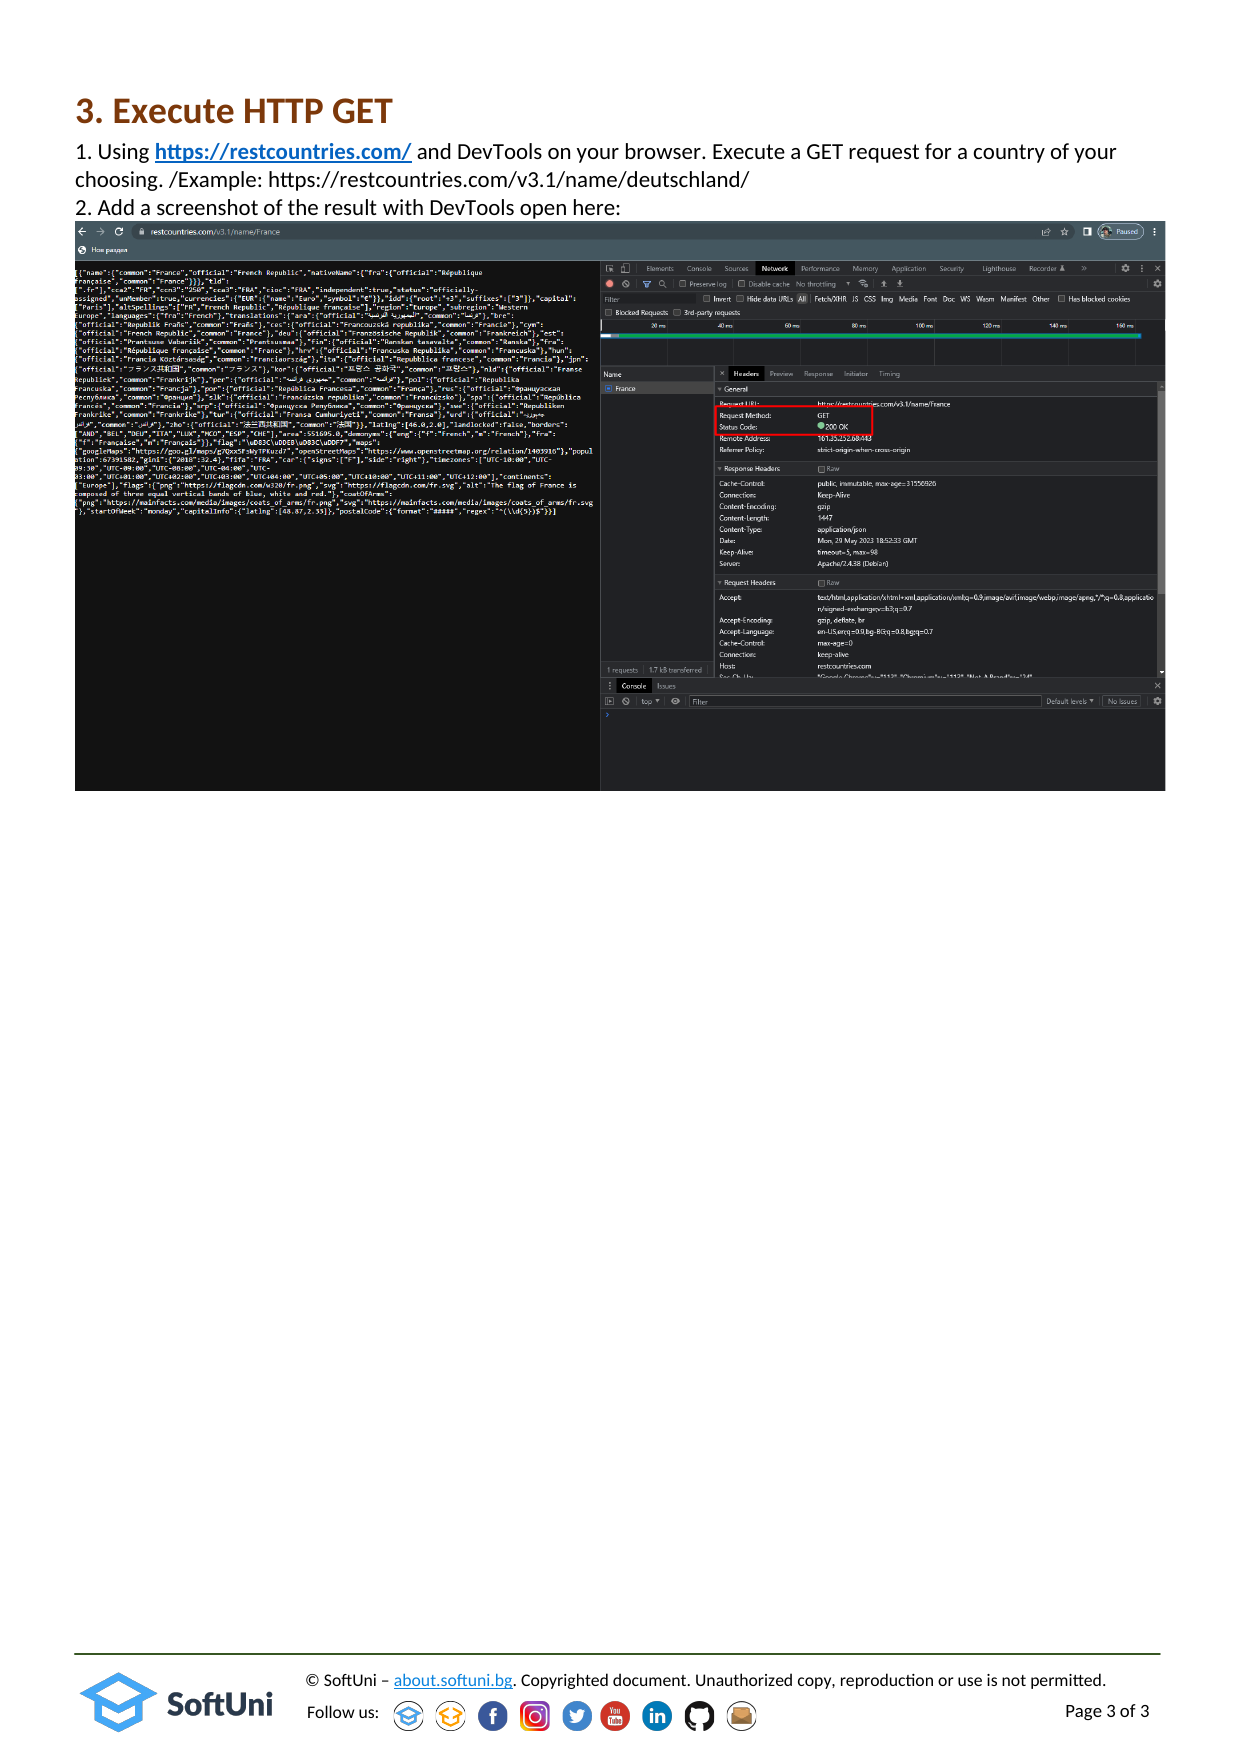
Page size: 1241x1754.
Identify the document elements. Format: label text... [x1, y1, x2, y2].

picture [656, 1713, 665, 1723]
picture [393, 1701, 424, 1731]
picture [478, 1701, 508, 1731]
picture [642, 1722, 651, 1731]
text 1. Using https://restcountries.com/ and DevTools on your browser. Execute a GET request for a country of your choosing. /Example: https://restcountries.com/v3.1/name/deutschland/ [75, 137, 1165, 193]
picture [663, 1722, 672, 1731]
picture [562, 1701, 592, 1731]
text 2. Add a screenshot of the result with DevTools open here: [75, 193, 1165, 221]
picture [520, 1701, 550, 1731]
picture [642, 1701, 651, 1710]
picture [435, 1701, 466, 1731]
picture [73, 1666, 279, 1738]
picture [684, 1701, 715, 1731]
picture [75, 221, 1166, 791]
picture [663, 1701, 672, 1710]
picture [600, 1701, 630, 1731]
subtitle Execute HTTP GET [75, 87, 1165, 133]
picture [726, 1701, 757, 1731]
